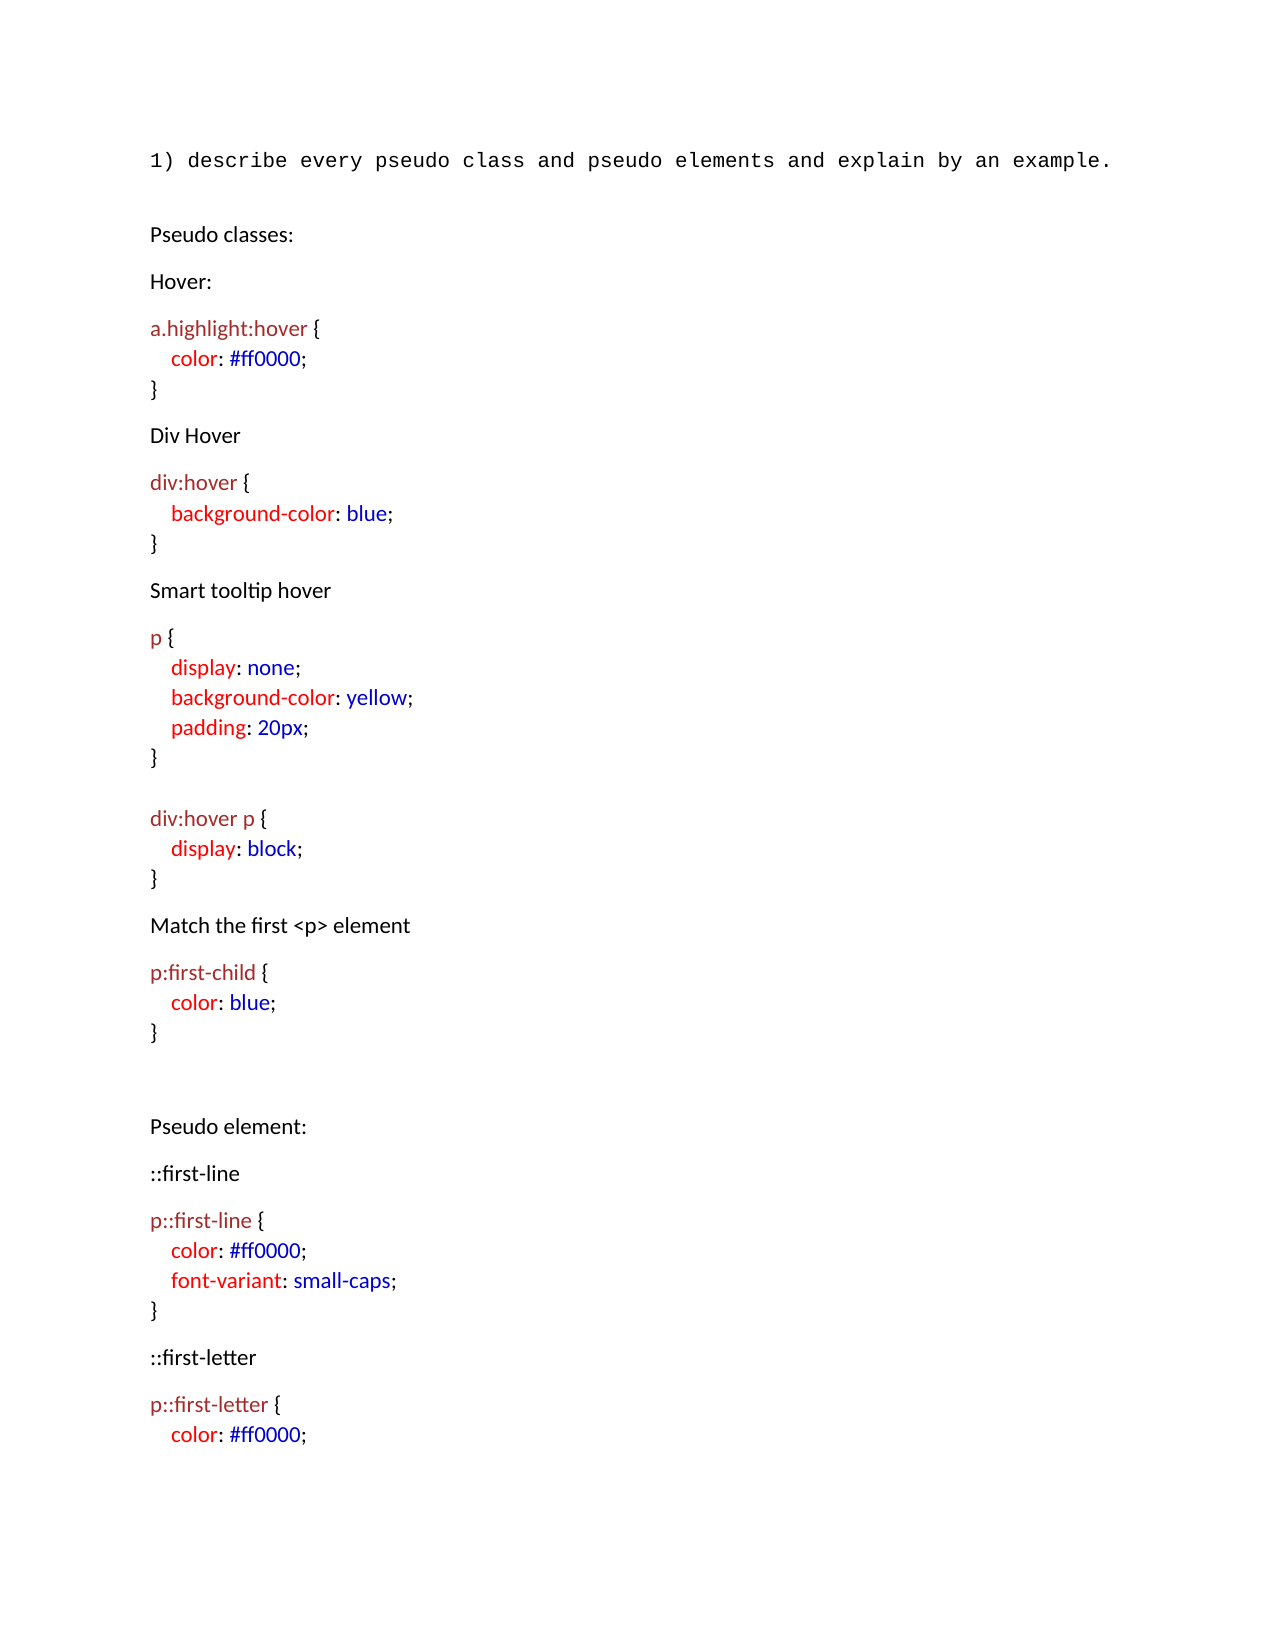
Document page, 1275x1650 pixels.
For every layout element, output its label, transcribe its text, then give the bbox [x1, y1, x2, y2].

text ::first-letter [150, 1343, 1125, 1371]
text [150, 1390, 1125, 1448]
text Div Hover [150, 422, 1125, 449]
text a.highlight:hover { color: #ff0000; } [150, 314, 1125, 403]
text Pseudo element: [150, 1112, 1125, 1140]
text div:hover { background-color: blue; } [150, 468, 1125, 557]
text p { display: none; background-color: yellow; padding: 20px; } div:hover p { display: block; } [150, 623, 1125, 892]
text 1) describe every pseudo class and pseudo elements and explain by an example. [150, 150, 1125, 174]
text Match the first <p> element [150, 911, 1125, 939]
text Pseudo classes: [150, 221, 1125, 248]
text p::first-line { color: #ff0000; font-variant: small-caps; } [150, 1206, 1125, 1324]
text p:first-child { color: blue; } [150, 958, 1125, 1046]
text ::first-line [150, 1159, 1125, 1187]
text Smart tooltip hover [150, 576, 1125, 604]
text Hover: [150, 267, 1125, 295]
